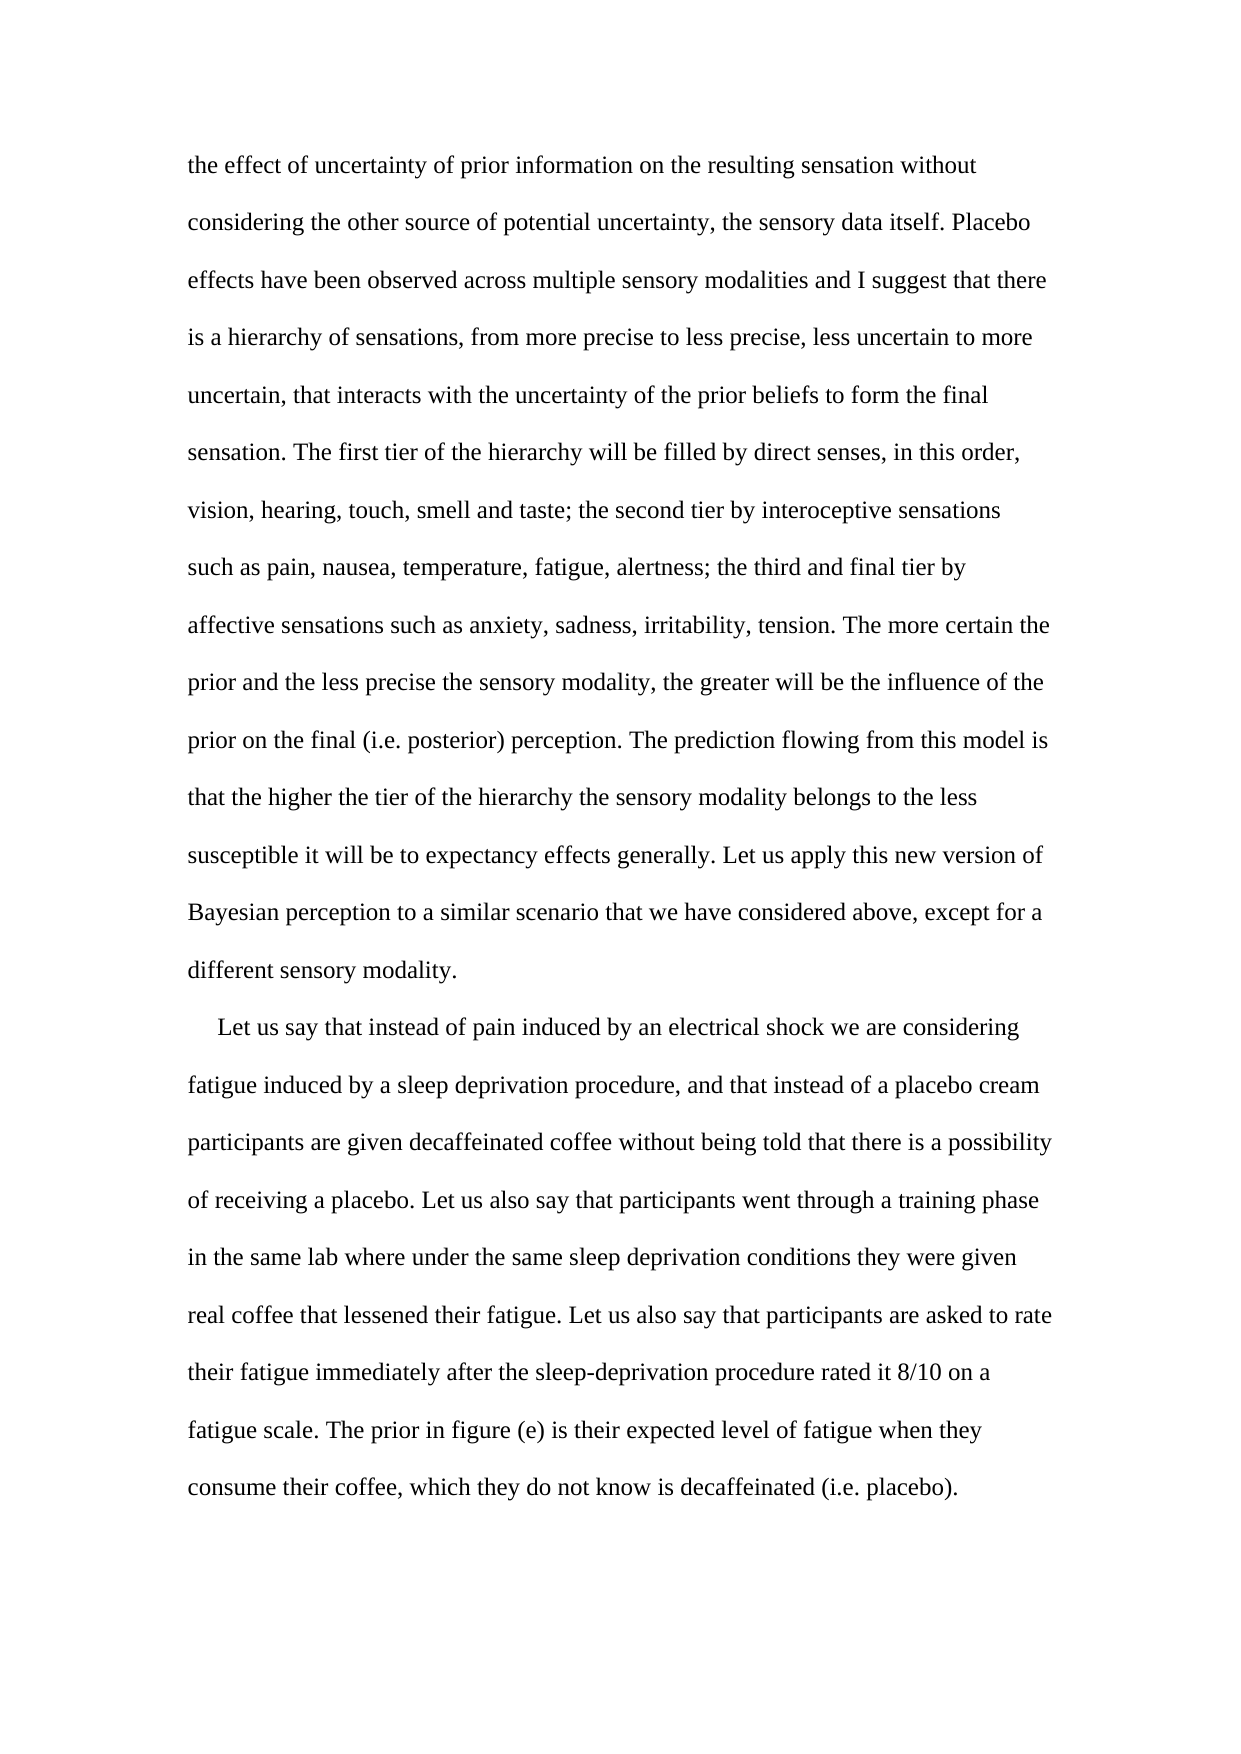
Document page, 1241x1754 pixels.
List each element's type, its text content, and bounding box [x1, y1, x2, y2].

text Let us say that instead of pain induced by an electrical shock we are considering fatigue induced by a sleep deprivation procedure, and that instead of a placebo cream participants are given decaffeinated coffee without being told that there is a possibility of receiving a placebo. Let us also say that participants went through a training phase in the same lab where under the same sleep deprivation conditions they were given real coffee that lessened their fatigue. Let us also say that participants are asked to rate their fatigue immediately after the sleep-deprivation procedure rated it 8/10 on a fatigue scale. The prior in figure (e) is their expected level of fatigue when they consume their coffee, which they do not know is decaffeinated (i.e. placebo). [187, 1012, 1053, 1501]
